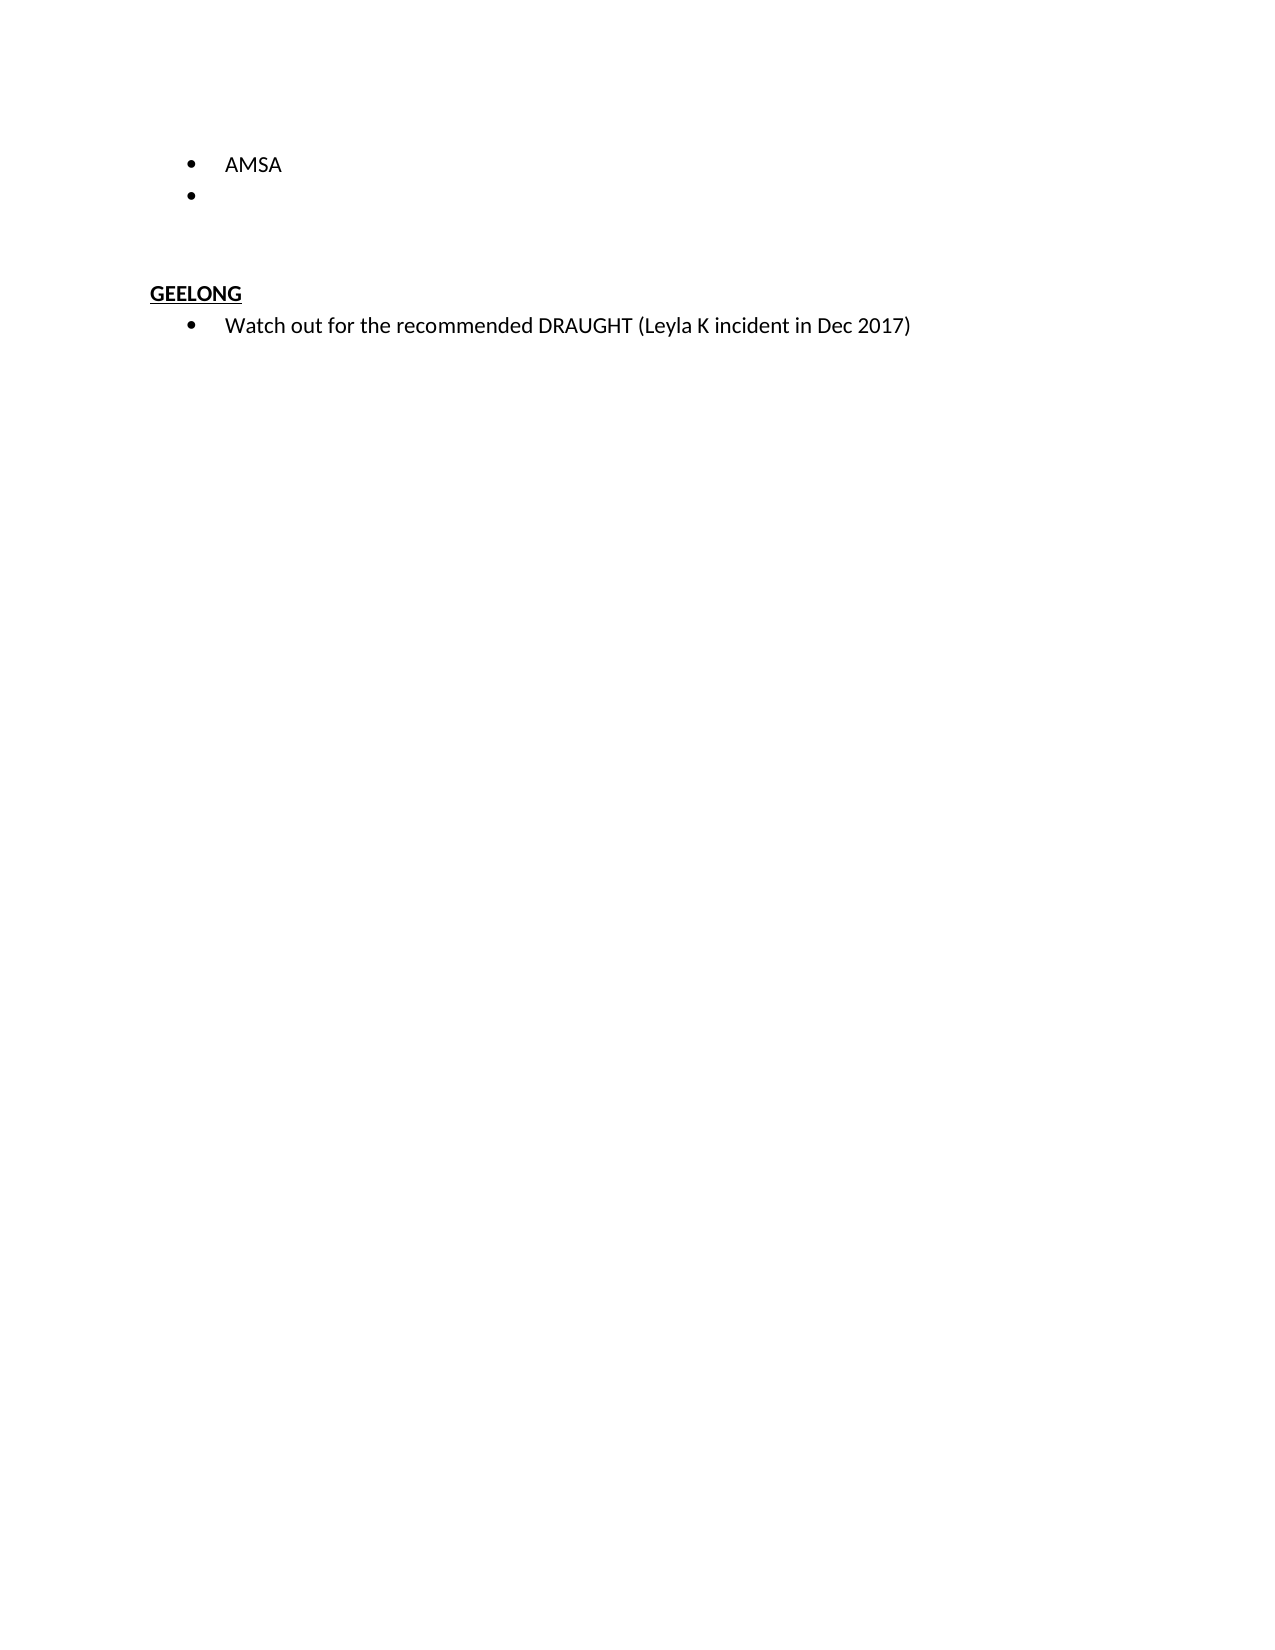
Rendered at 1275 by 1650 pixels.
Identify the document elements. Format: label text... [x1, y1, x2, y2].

list AMSA [187, 150, 1125, 178]
list Watch out for the recommended DRAUGHT (Leyla K incident in Dec 2017) [187, 311, 1125, 339]
text GEELONG [150, 279, 1125, 307]
